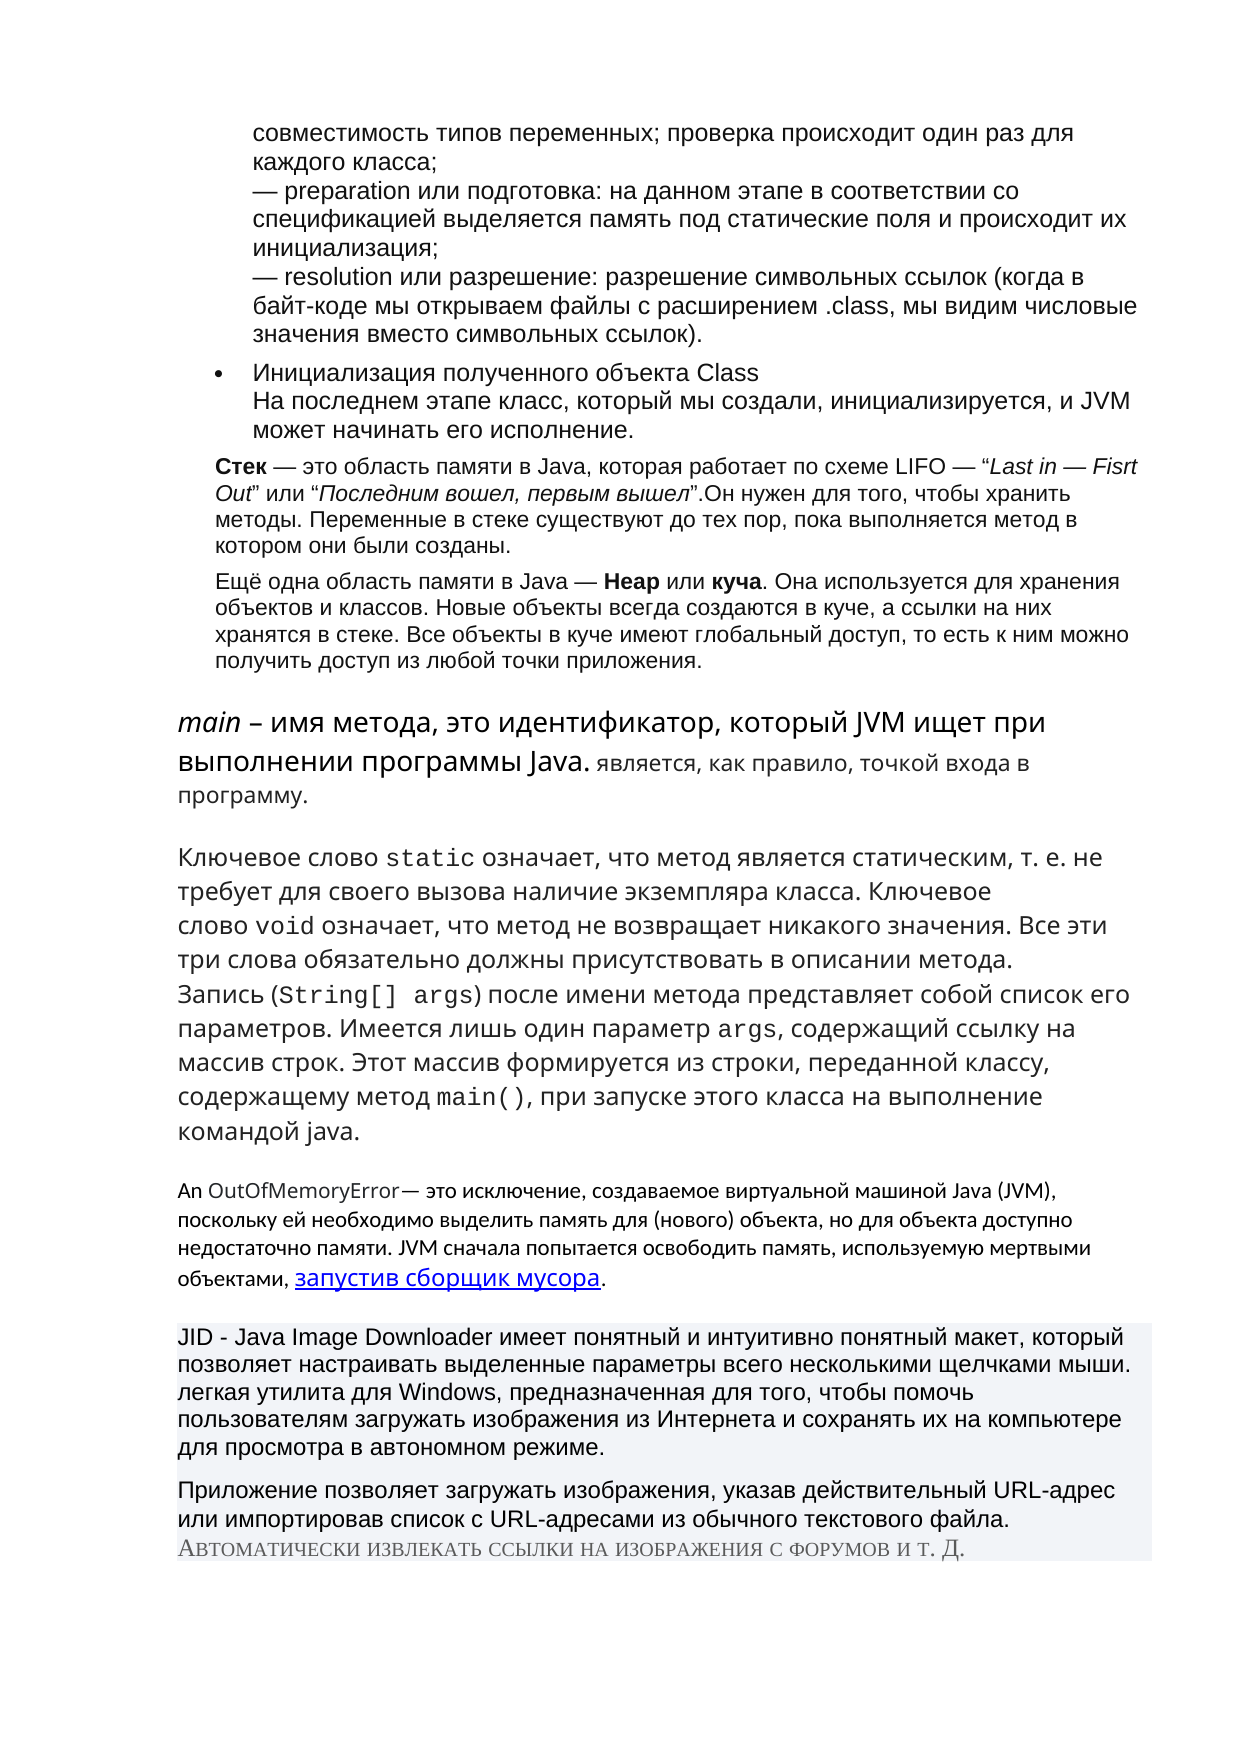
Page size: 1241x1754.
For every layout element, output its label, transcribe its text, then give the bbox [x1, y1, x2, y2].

text An OutOfMemoryError— это исключение, создаваемое виртуальной машиной Java (JVM), поскольку ей необходимо выделить память для (нового) объекта, но для объекта доступно недостаточно памяти. JVM сначала попытается освободить память, используемую мертвыми объектами, запустив сборщик мусора. [177, 1176, 1152, 1293]
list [215, 118, 1152, 348]
text Приложение позволяет загружать изображения, указав действительный URL-адрес или импортировав список с URL-адресами из обычного текстового файла. Автоматически извлекать ссылки на изображения с форумов и т. Д. [177, 1476, 1152, 1561]
list Инициализация полученного объекта Class На последнем этапе класс, который мы создали, инициализируется, и JVM может начинать его исполнение. [215, 357, 1152, 444]
text Запись (String[] args) после имени метода представляет собой список его параметров. Имеется лишь один параметр args, содержащий ссылку на массив строк. Этот массив формируется из строки, переданной классу, содержащему метод main(), при запуске этого класса на выполнение командой java. [177, 976, 1152, 1147]
text main – имя метода, это идентификатор, который JVM ищет при выполнении программы Java. является, как правило, точкой входа в программу. [177, 702, 1152, 810]
text Стек — это область памяти в Java, которая работает по схеме LIFO — “Last in — Fisrt Out” или “Последним вошел, первым вышел”.Он нужен для того, чтобы хранить методы. Переменные в стеке существуют до тех пор, пока выполняется метод в котором они были созданы. [215, 453, 1152, 558]
text JID - Java Image Downloader имеет понятный и интуитивно понятный макет, который позволяет настраивать выделенные параметры всего несколькими щелчками мыши. легкая утилита для Windows, предназначенная для того, чтобы помочь пользователям загружать изображения из Интернета и сохранять их на компьютере для просмотра в автономном режиме. [177, 1323, 1152, 1461]
text Ключевое слово static означает, что метод является статическим, т. е. не требует для своего вызова наличие экземпляра класса. Ключевое слово void означает, что метод не возвращает никакого значения. Все эти три слова обязательно должны присутствовать в описании метода. [177, 839, 1152, 976]
text Ещё одна область памяти в Java — Heap или куча. Она используется для хранения объектов и классов. Новые объекты всегда создаются в куче, а ссылки на них хранятся в стеке. Все объекты в куче имеют глобальный доступ, то есть к ним можно получить доступ из любой точки приложения. [703, 568, 1152, 673]
